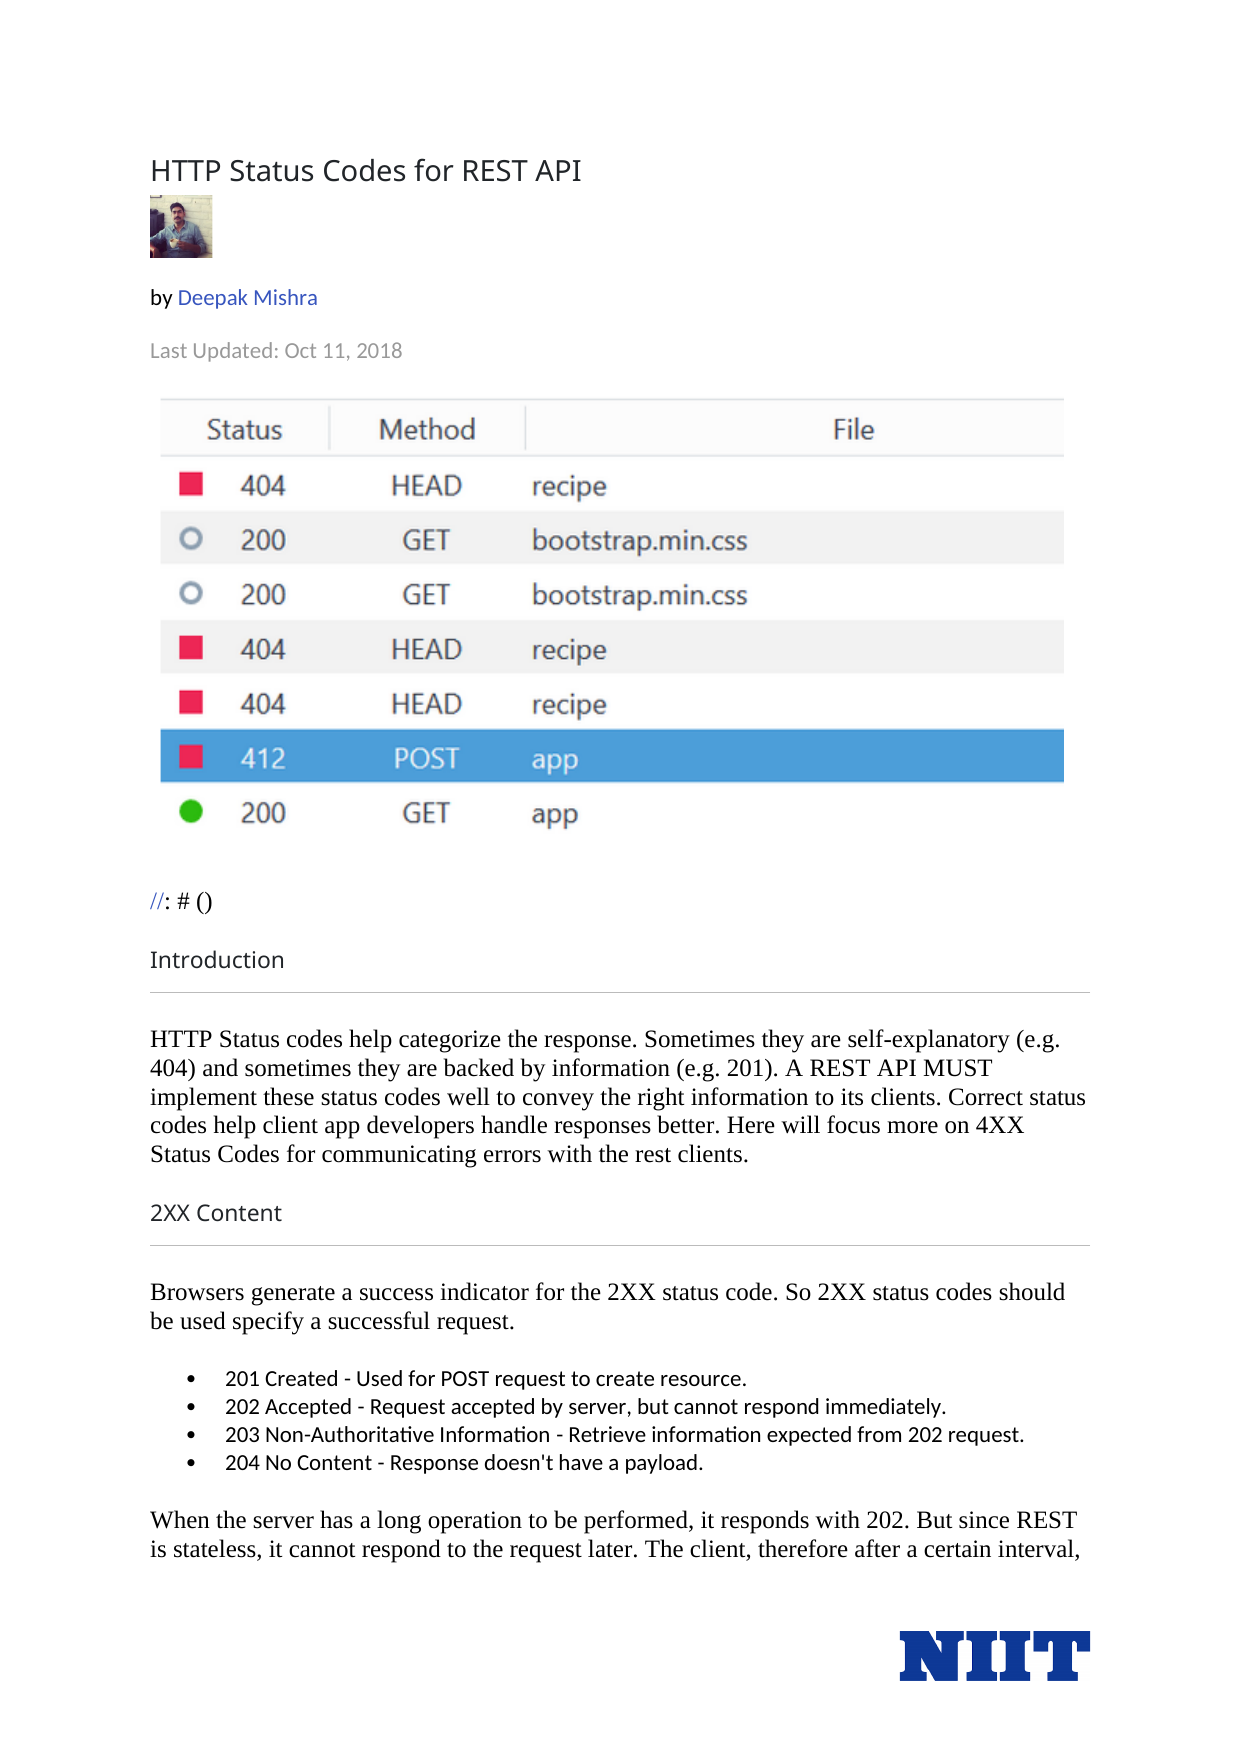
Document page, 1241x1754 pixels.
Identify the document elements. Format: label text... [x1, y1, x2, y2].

text by Deepak Mishra [150, 283, 1090, 311]
text Last Updated: Oct 11, 2018 [150, 336, 1090, 364]
list 204 No Content - Response doesn't have a payload. [187, 1448, 1090, 1476]
picture [899, 1631, 1091, 1681]
text Browsers generate a success indicator for the 2XX status code. So 2XX status codes should be used specify a successful request. [150, 1277, 1090, 1335]
list 201 Created - Used for POST request to create resource. [187, 1364, 1090, 1392]
text HTTP Status codes help categorize the response. Sometimes they are self-explanatory (e.g. 404) and sometimes they are backed by information (e.g. 201). A REST API MUST implement these status codes well to convey the right information to its clients. Correct status codes help client app developers handle responses better. Here will focus more on 4XX Status Codes for communicating errors with the rest clients. [150, 1024, 1090, 1168]
text //: # () [150, 886, 1090, 915]
subtitle 2XX Content [150, 1197, 1090, 1245]
subtitle HTTP Status Codes for REST API [150, 150, 1090, 190]
picture [150, 195, 213, 258]
list 202 Accepted - Request accepted by server, but cannot respond immediately. [187, 1392, 1090, 1420]
list 203 Non-Authoritative Information - Retrieve information expected from 202 request. [187, 1420, 1090, 1448]
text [150, 1505, 1090, 1563]
picture [150, 388, 1064, 862]
subtitle Introduction [150, 944, 1090, 992]
